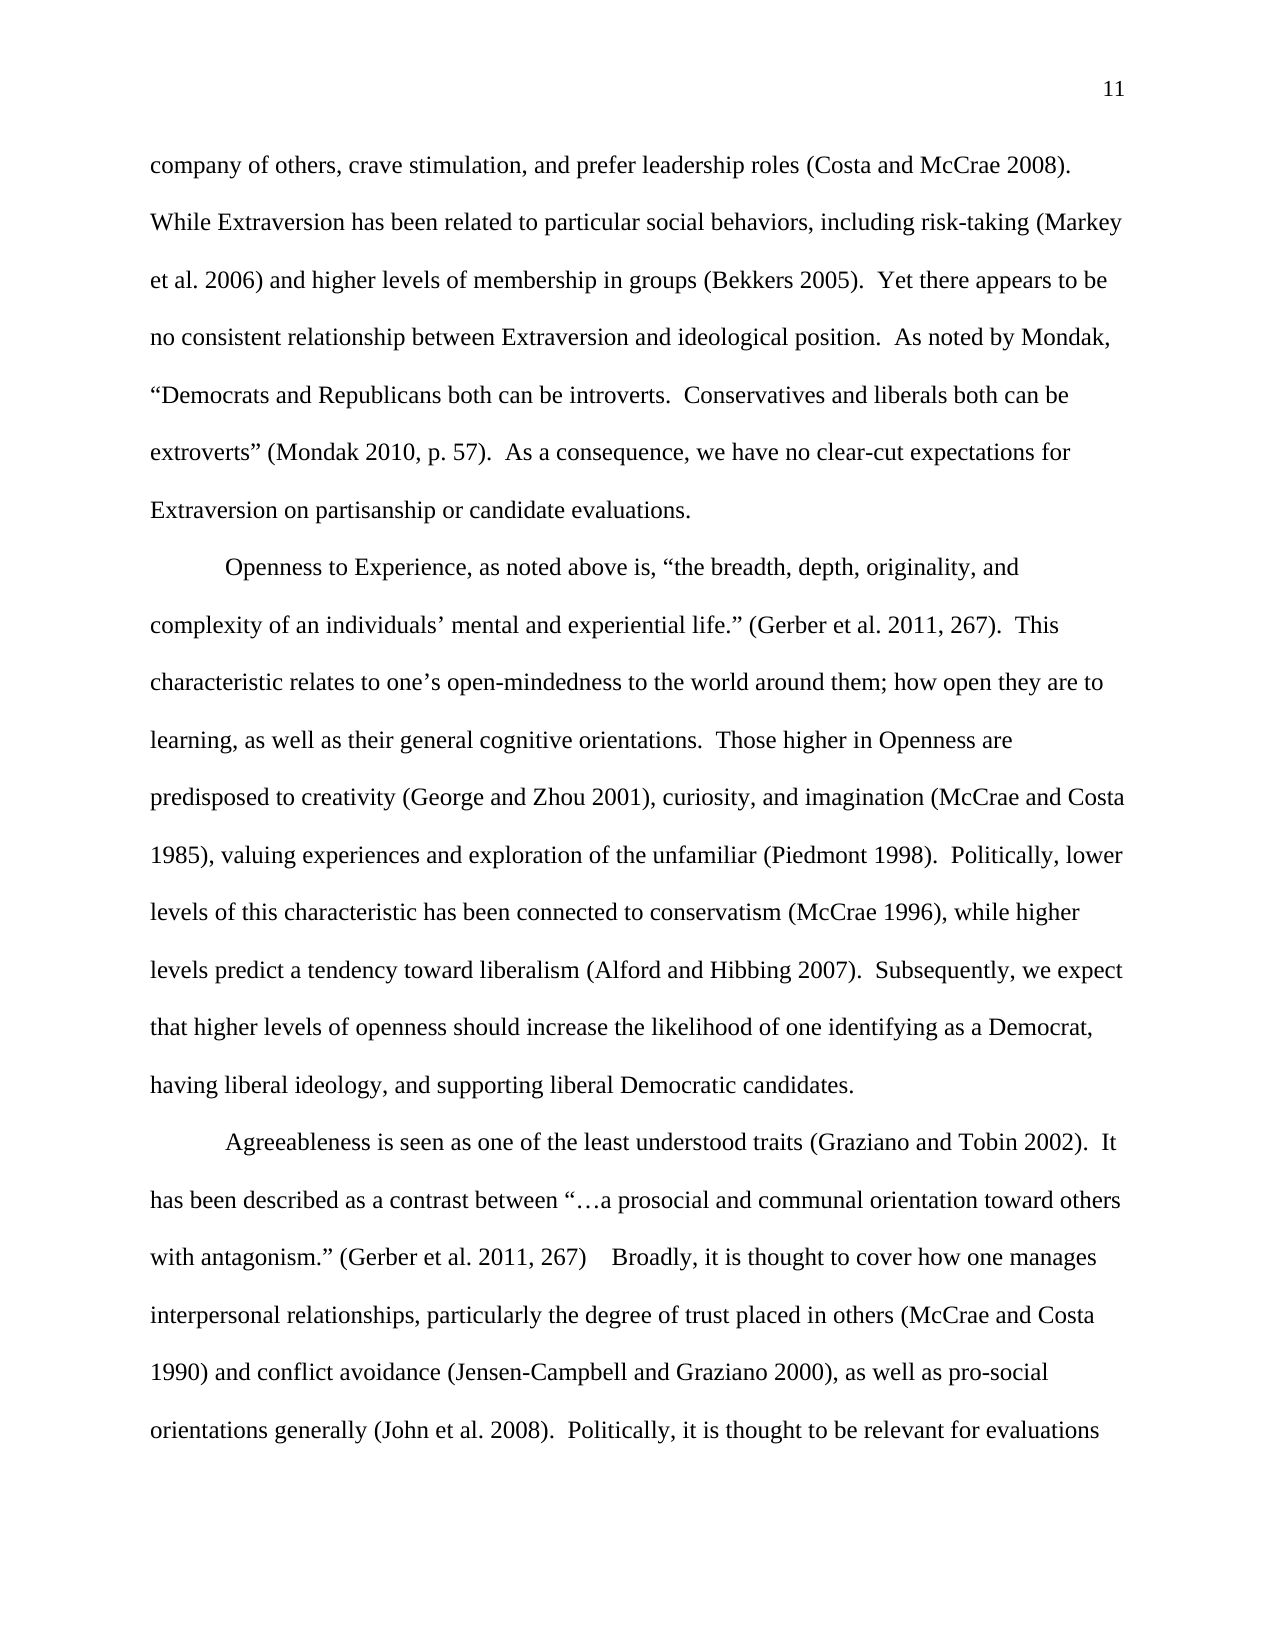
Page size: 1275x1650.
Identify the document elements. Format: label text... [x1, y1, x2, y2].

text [150, 150, 1125, 524]
text Openness to Experience, as noted above is, “the breadth, depth, originality, and complexity of an individuals’ mental and experiential life.” (Gerber et al. 2011, 267). This characteristic relates to one’s open-mindedness to the world around them; how open they are to learning, as well as their general cognitive orientations. Those higher in Openness are predisposed to creativity (George and Zhou 2001), curiosity, and imagination (McCrae and Costa 1985), valuing experiences and exploration of the unfamiliar (Piedmont 1998). Politically, lower levels of this characteristic has been connected to conservatism (McCrae 1996), while higher levels predict a tendency toward liberalism (Alford and Hibbing 2007). Subsequently, we expect that higher levels of openness should increase the likelihood of one identifying as a Democrat, having liberal ideology, and supporting liberal Democratic candidates. [150, 552, 1125, 1099]
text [150, 1127, 1125, 1444]
